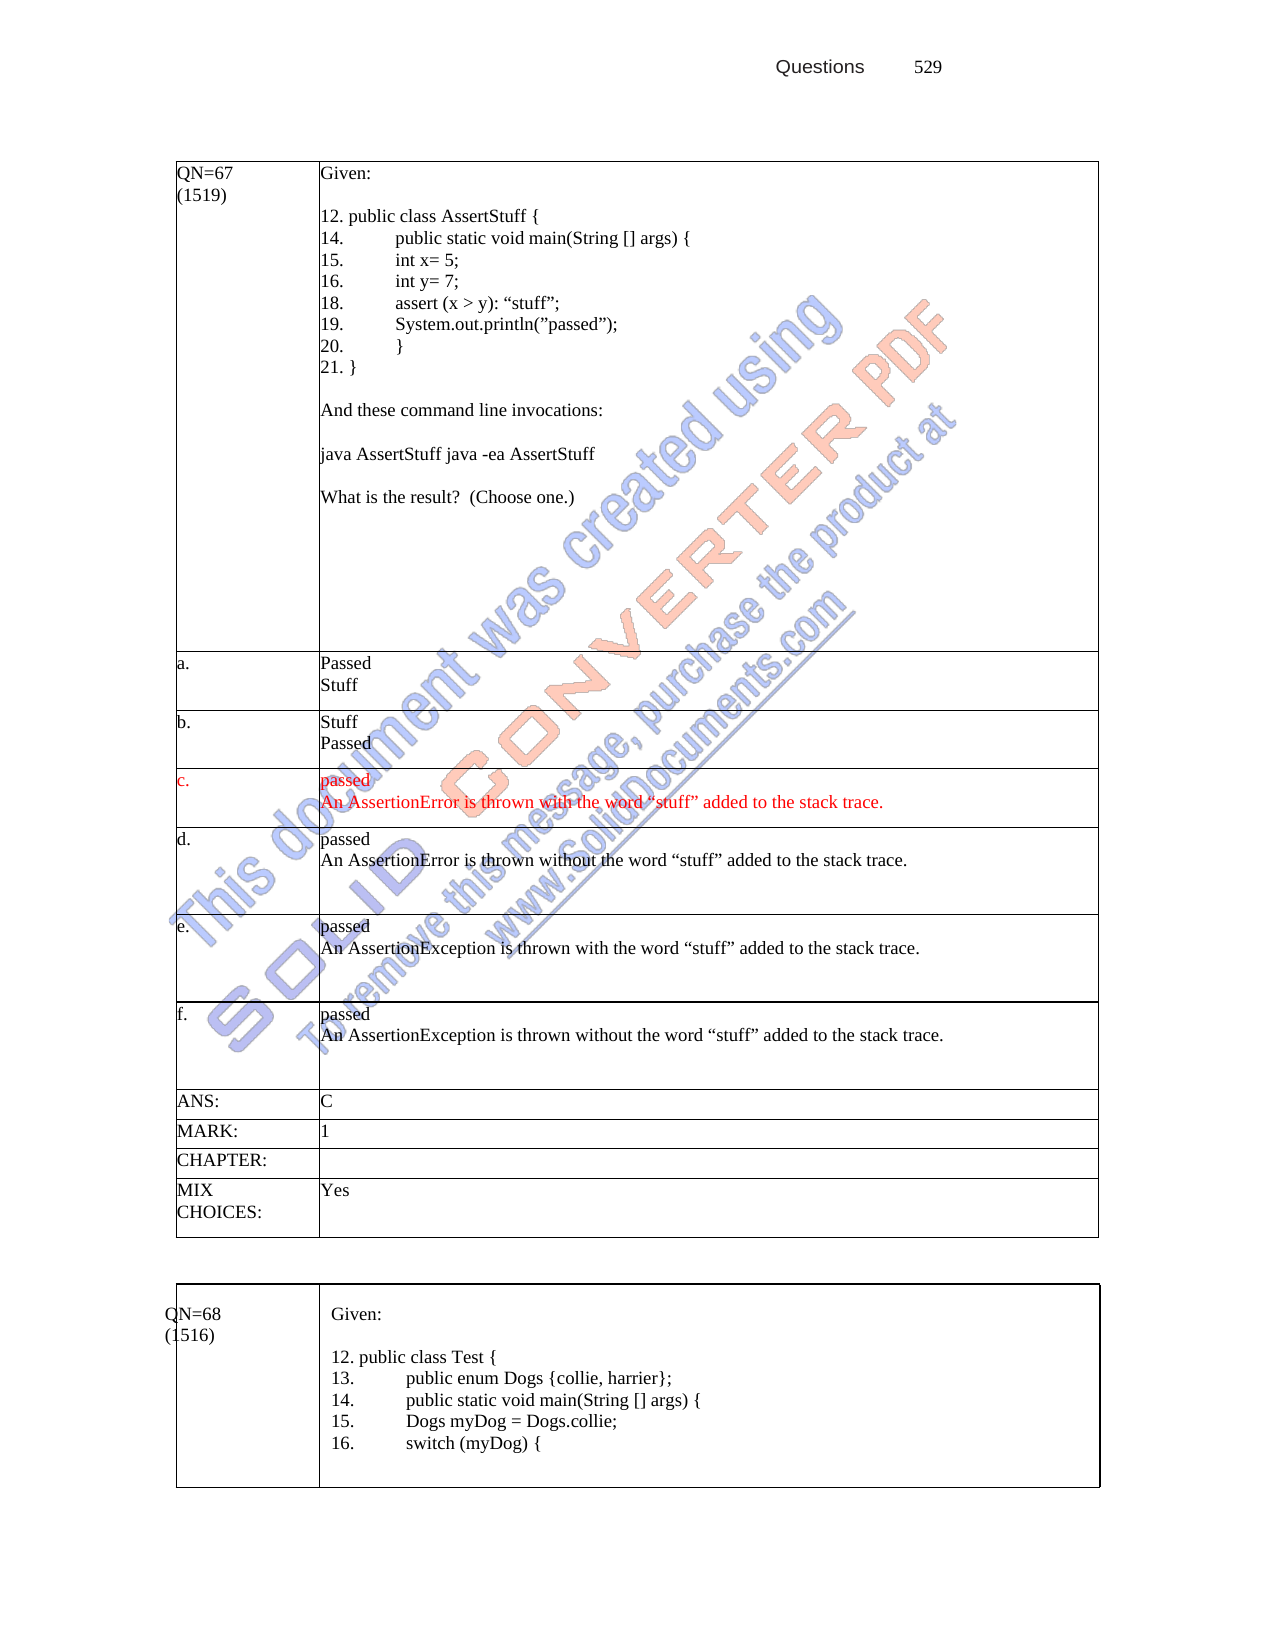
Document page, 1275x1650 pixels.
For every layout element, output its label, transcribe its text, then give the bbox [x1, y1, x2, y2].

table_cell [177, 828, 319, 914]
text Given: [331, 1302, 1110, 1324]
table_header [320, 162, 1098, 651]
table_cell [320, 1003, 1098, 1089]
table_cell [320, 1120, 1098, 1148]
text 13. public enum Dogs {collie, harrier}; [331, 1367, 1110, 1389]
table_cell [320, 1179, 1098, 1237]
text QN=68 (1516) [164, 1302, 263, 1346]
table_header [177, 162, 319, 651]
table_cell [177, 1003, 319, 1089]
text 16. switch (myDog) { [331, 1432, 1110, 1453]
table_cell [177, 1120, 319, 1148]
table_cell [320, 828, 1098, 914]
picture [168, 295, 176, 1055]
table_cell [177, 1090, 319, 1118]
text 14. public static void main(String [] args) { [331, 1389, 1110, 1410]
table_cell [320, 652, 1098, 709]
text 12. public class Test { [331, 1346, 1110, 1367]
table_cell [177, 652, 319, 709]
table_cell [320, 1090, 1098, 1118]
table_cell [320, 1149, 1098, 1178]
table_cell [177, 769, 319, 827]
text 15. Dogs myDog = Dogs.collie; [331, 1410, 1110, 1432]
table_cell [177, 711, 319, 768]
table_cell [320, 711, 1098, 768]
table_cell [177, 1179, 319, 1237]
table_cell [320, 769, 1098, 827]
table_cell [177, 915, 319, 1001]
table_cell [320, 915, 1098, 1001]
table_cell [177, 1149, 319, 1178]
